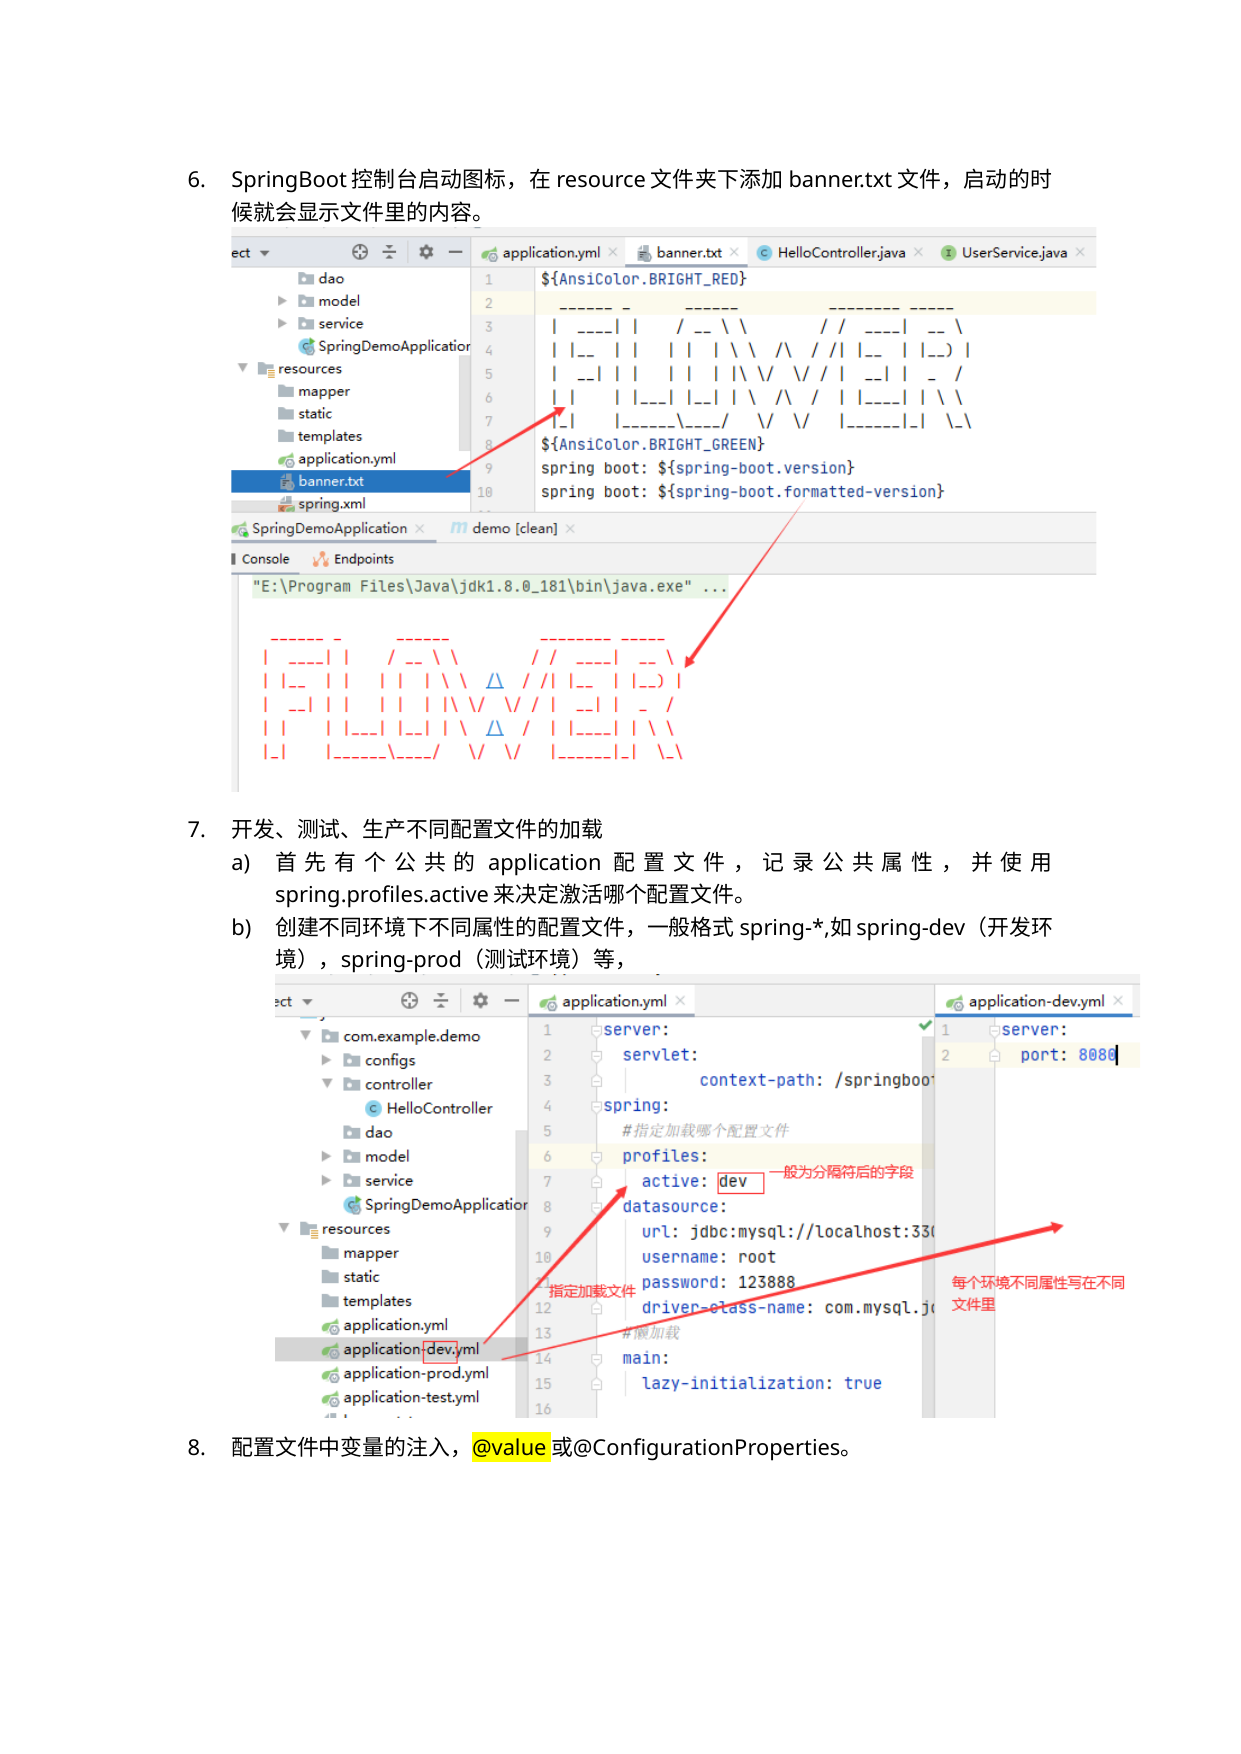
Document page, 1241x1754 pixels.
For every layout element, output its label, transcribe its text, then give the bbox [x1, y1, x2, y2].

list 开发、测试、生产不同配置文件的加载 [187, 812, 1053, 844]
list 配置文件中变量的注入，@value或@ConfigurationProperties。 [187, 1429, 1053, 1462]
list 首先有个公共的application配置文件，记录公共属性，并使用spring.profiles.active来决定激活哪个配置文件。 [231, 844, 1053, 909]
list SpringBoot控制台启动图标，在resource文件夹下添加banner.txt文件，启动的时候就会显示文件里的内容。 [187, 162, 1053, 227]
picture [275, 974, 1141, 1418]
picture [231, 227, 1097, 792]
list 创建不同环境下不同属性的配置文件，一般格式spring-*,如spring-dev（开发环境），spring-prod（测试环境）等， [231, 909, 1053, 974]
